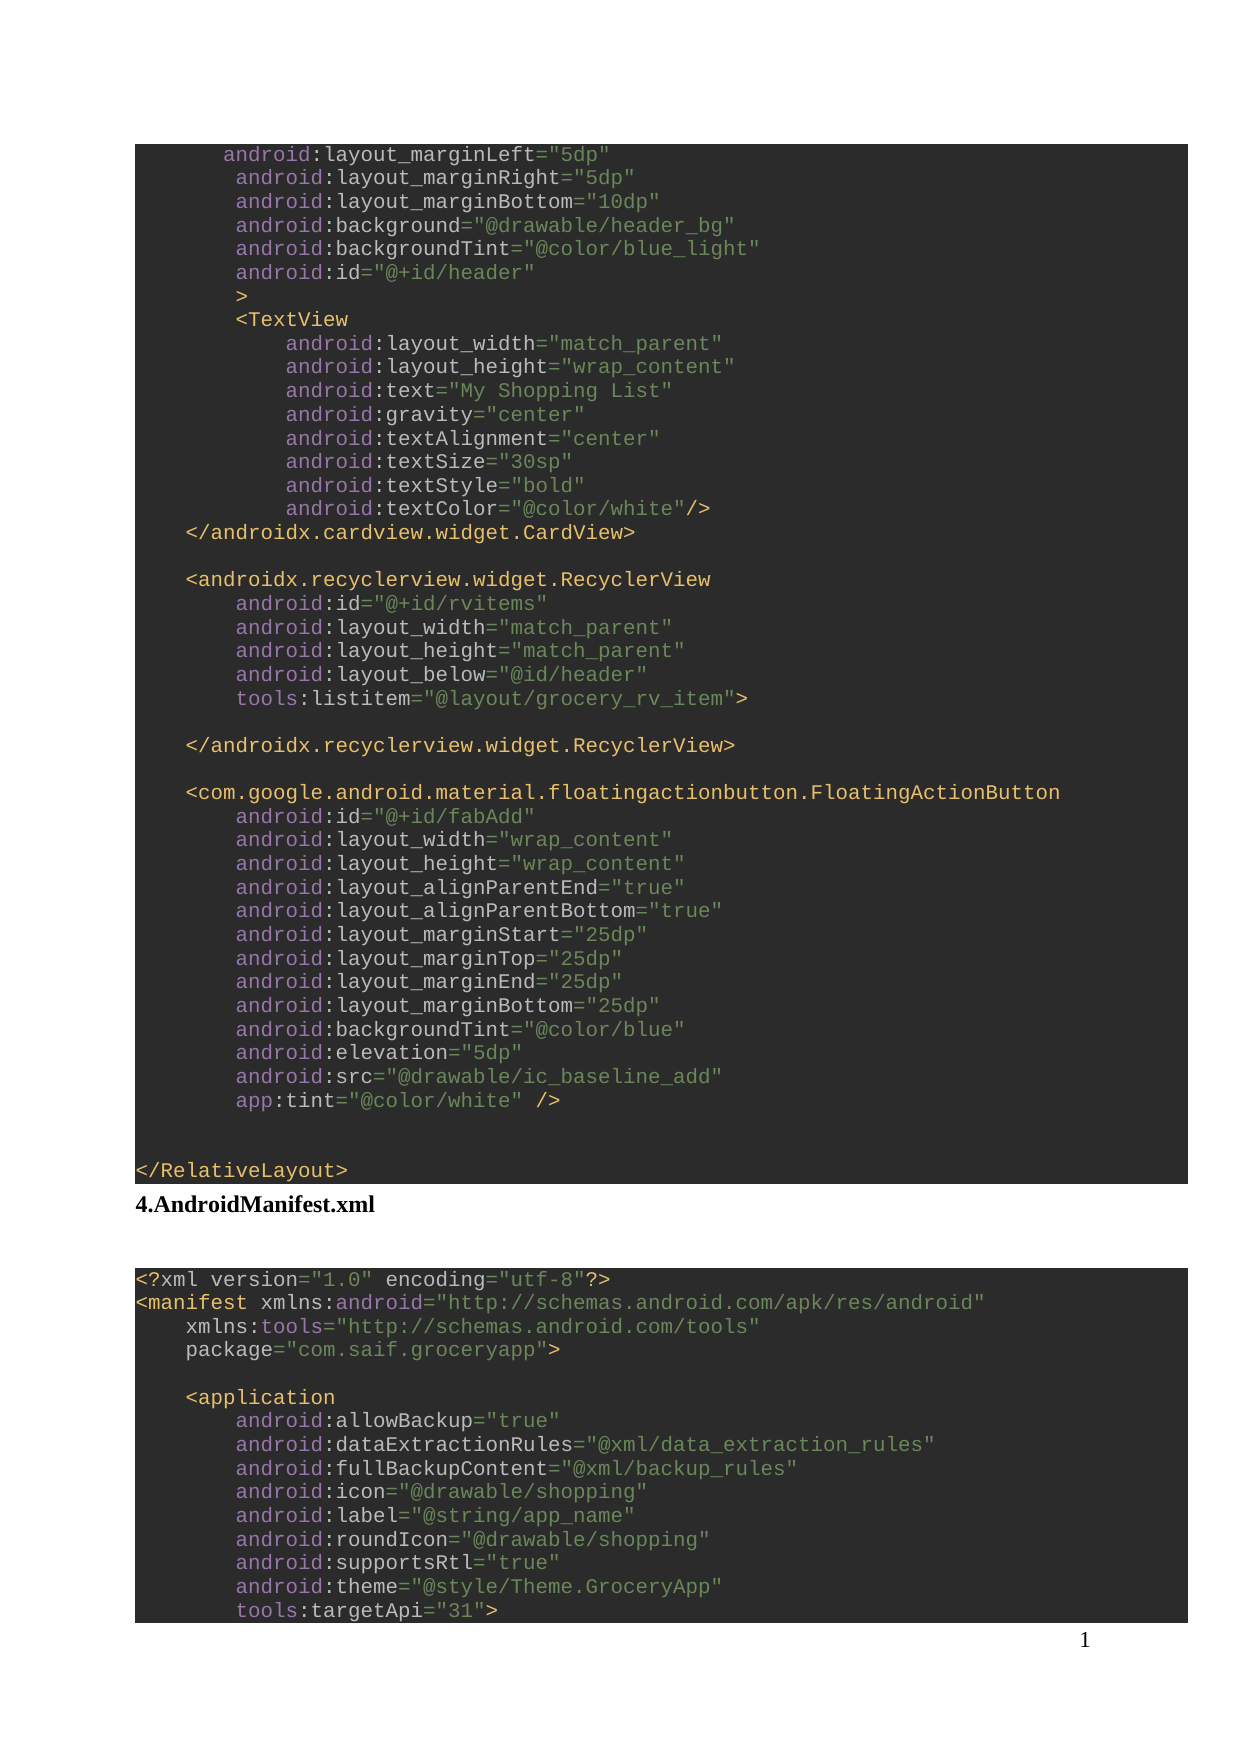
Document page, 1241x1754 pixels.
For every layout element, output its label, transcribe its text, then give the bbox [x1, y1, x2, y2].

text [135, 1268, 1188, 1623]
text 4.AndroidManifest.xml [135, 1191, 1090, 1218]
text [135, 144, 1188, 1184]
